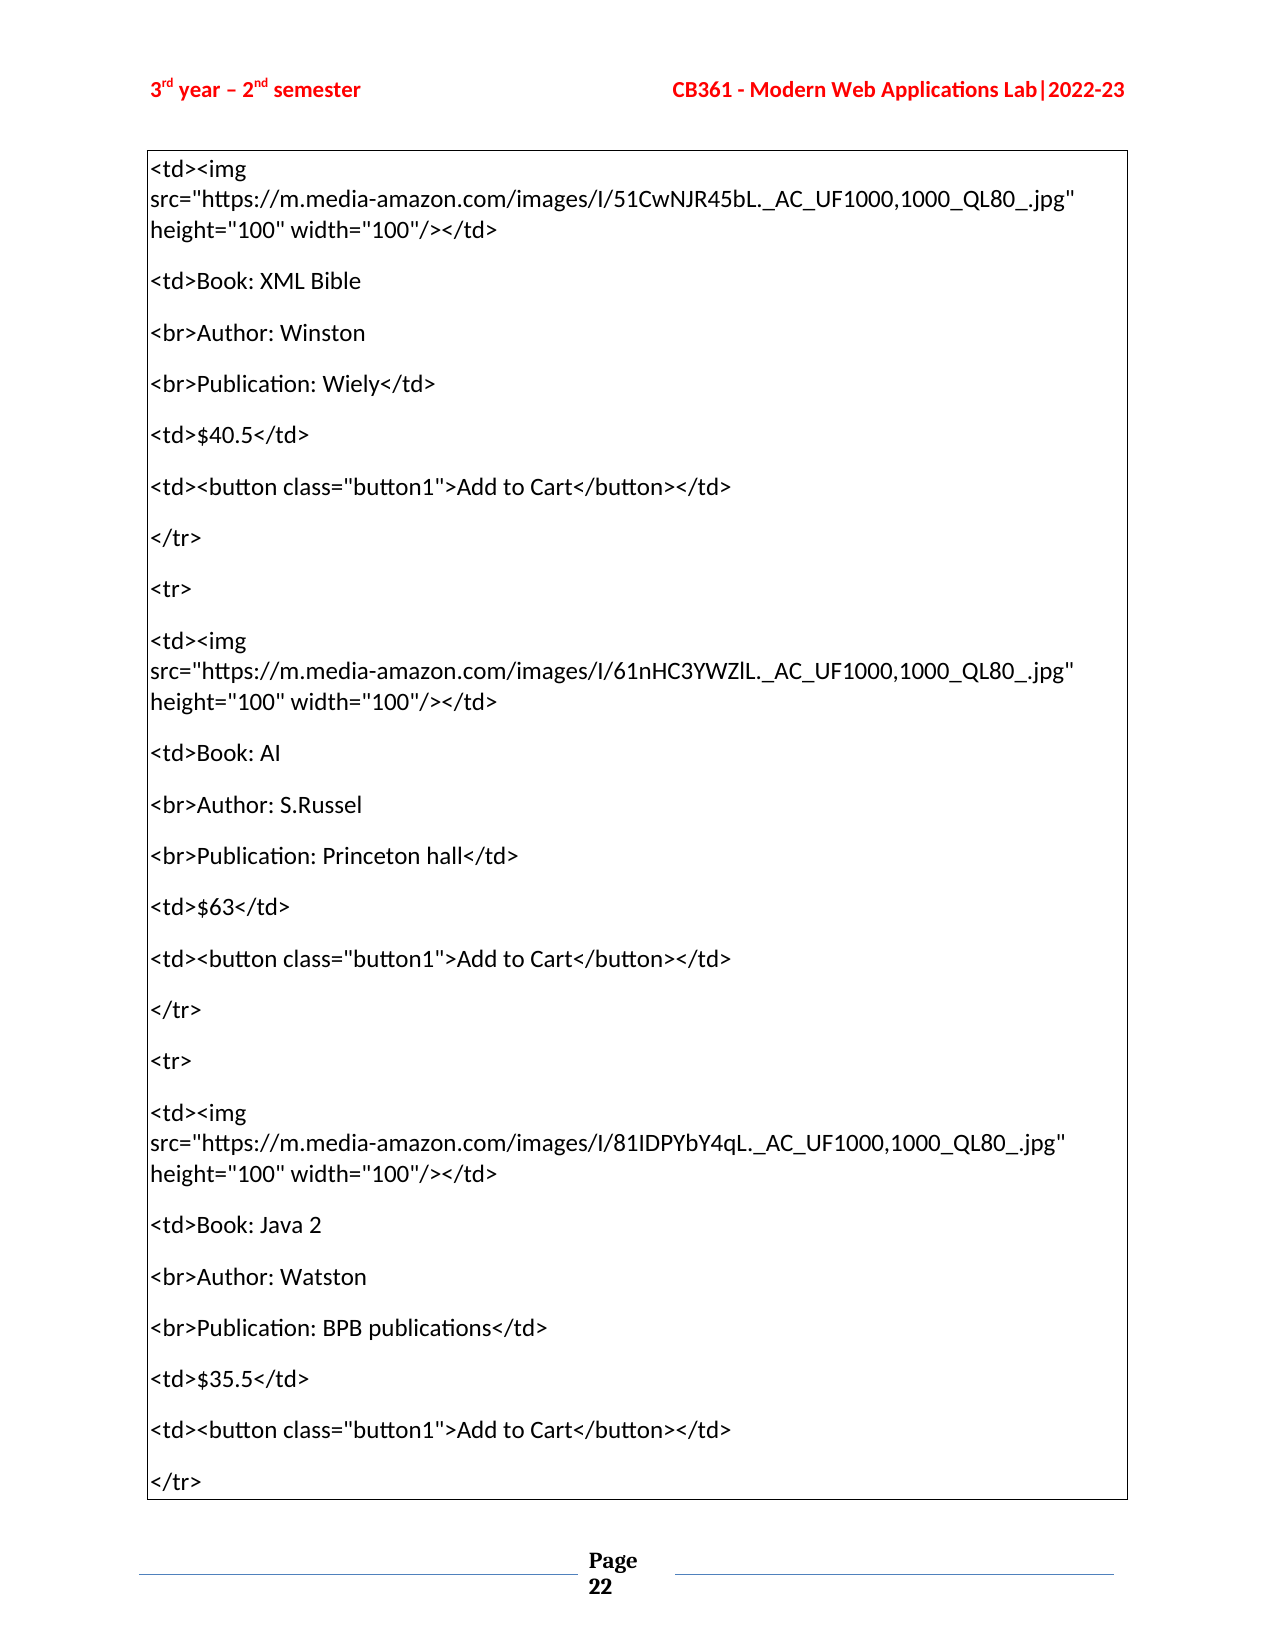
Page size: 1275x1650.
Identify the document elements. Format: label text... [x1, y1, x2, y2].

text <td><img src="https://m.media-amazon.com/images/I/51CwNJR45bL._AC_UF1000,1000_QL80_.jpg" height="100" width="100"/></td> [148, 151, 1127, 245]
text <td>$35.5</td> [148, 1360, 1127, 1394]
text <td><img src="https://m.media-amazon.com/images/I/61nHC3YWZlL._AC_UF1000,1000_QL80_.jpg" height="100" width="100"/></td> [148, 622, 1127, 717]
text <td><img src="https://m.media-amazon.com/images/I/81IDPYbY4qL._AC_UF1000,1000_QL80_.jpg" height="100" width="100"/></td> [148, 1094, 1127, 1188]
text <tr> [148, 1042, 1127, 1076]
text <br>Publication: BPB publications</td> [148, 1309, 1127, 1342]
text <br>Publication: Princeton hall</td> [148, 837, 1127, 871]
text <td><button class="button1">Add to Cart</button></td> [148, 1412, 1127, 1445]
text <tr> [148, 571, 1127, 604]
text <td>Book: Java 2 [148, 1206, 1127, 1240]
text <td>Book: XML Bible [148, 262, 1127, 296]
text <br>Author: Winston [148, 314, 1127, 347]
text <td>$63</td> [148, 888, 1127, 922]
text <br>Author: Watston [148, 1257, 1127, 1291]
text <br>Publication: Wiely</td> [148, 365, 1127, 399]
text </tr> [148, 1463, 1127, 1499]
text <td><button class="button1">Add to Cart</button></td> [148, 468, 1127, 501]
text <br>Author: S.Russel [148, 786, 1127, 819]
text </tr> [148, 519, 1127, 553]
text <td>$40.5</td> [148, 416, 1127, 450]
text <td>Book: AI [148, 734, 1127, 768]
text </tr> [148, 991, 1127, 1025]
text <td><button class="button1">Add to Cart</button></td> [148, 940, 1127, 973]
